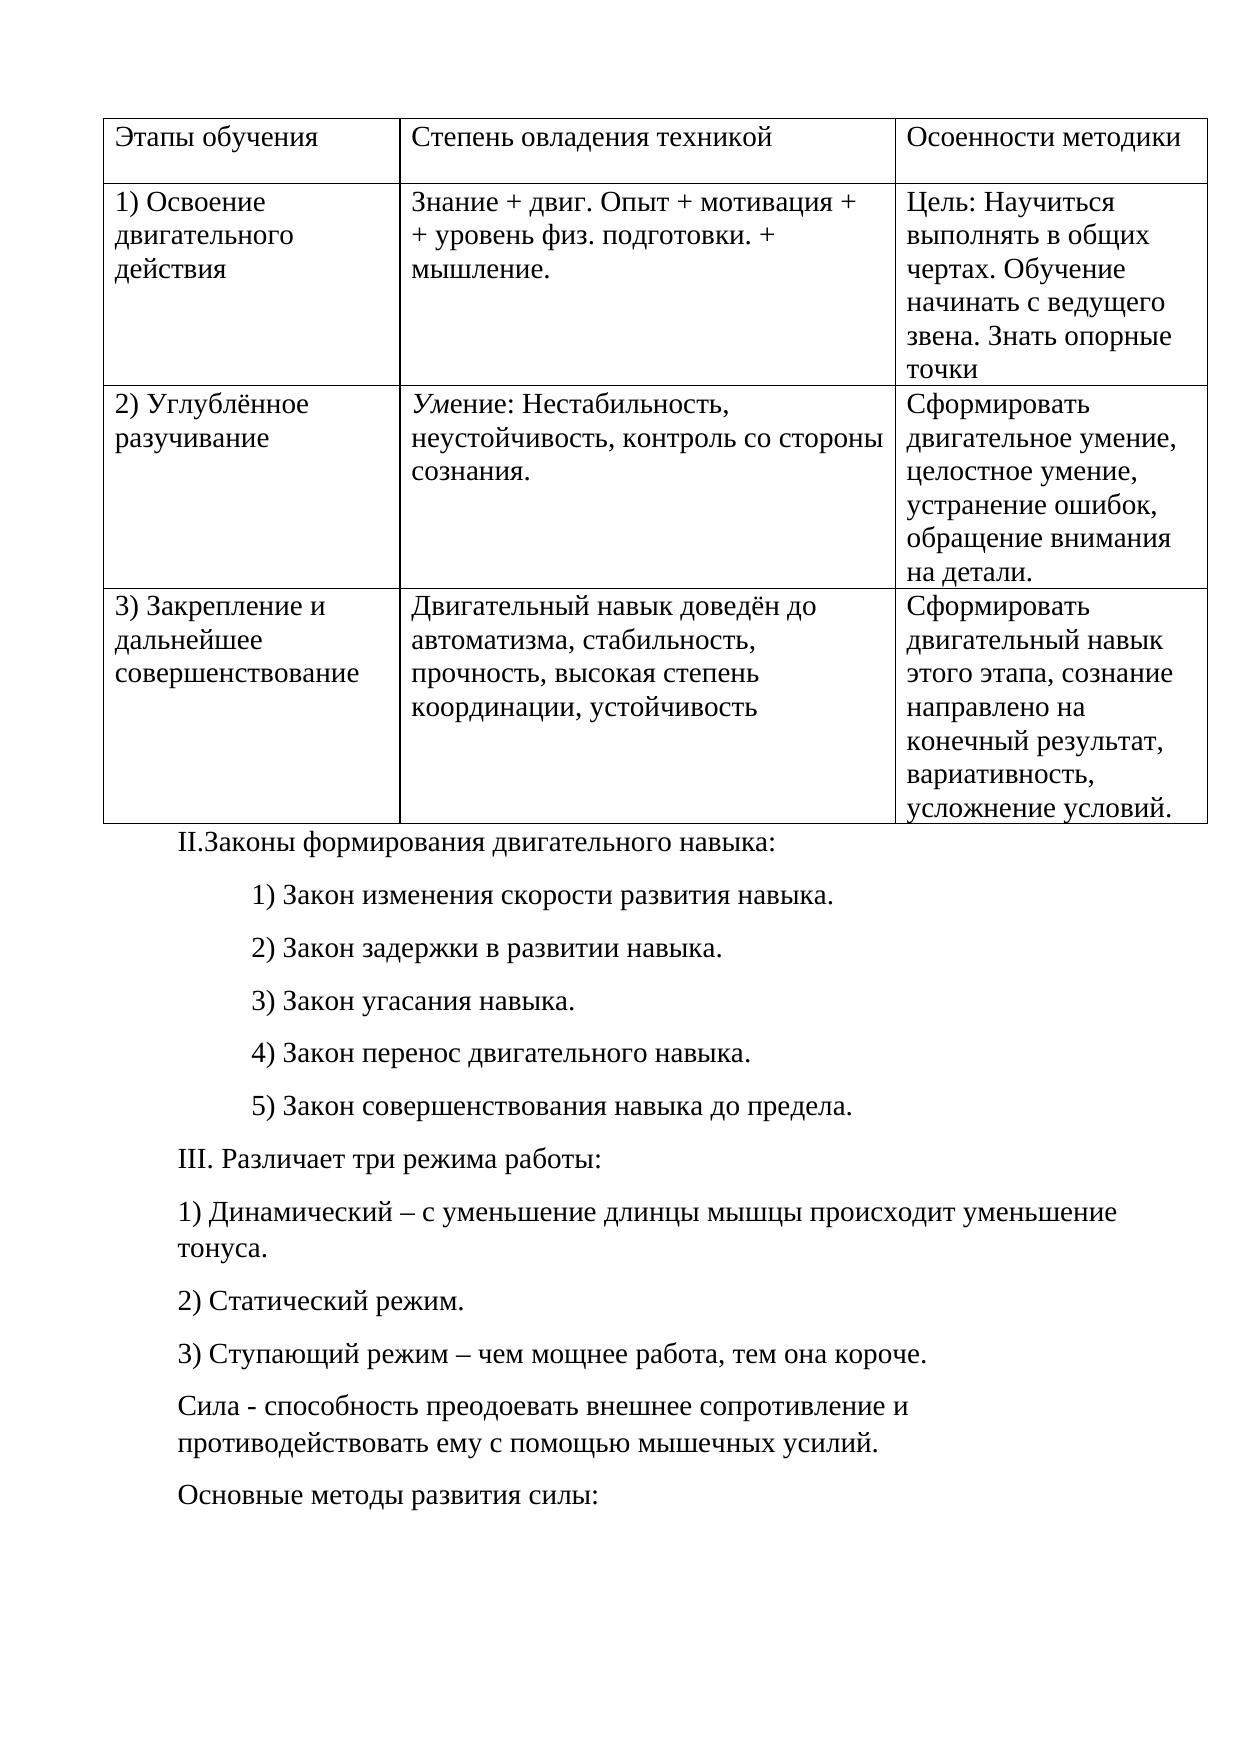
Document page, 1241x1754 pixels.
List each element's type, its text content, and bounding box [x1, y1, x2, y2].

table_header Этапы обучения [104, 119, 399, 183]
table_cell Цель: Научиться выполнять в общих чертах. Обучение начинать с ведущего звена. Знать опорные точки [896, 184, 1207, 385]
text 1) Динамический – с уменьшение длинцы мышцы происходит уменьшение тонуса. [177, 1194, 1152, 1264]
text 2) Закон задержки в развитии навыка. [177, 930, 1152, 963]
text 1) Закон изменения скорости развития навыка. [177, 877, 1152, 911]
text III. Различает три режима работы: [177, 1141, 1152, 1175]
table_cell 1) Освоение двигательного действия [104, 184, 399, 385]
text 5) Закон совершенствования навыка до предела. [177, 1088, 1152, 1122]
text Сила - способность преодоевать внешнее сопротивление и противодействовать ему с помощью мышечных усилий. [177, 1388, 1152, 1458]
text 3) Закон угасания навыка. [177, 983, 1152, 1016]
table_cell Двигательный навык доведён до автоматизма, стабильность, прочность, высокая степень координации, устойчивость [401, 589, 895, 823]
text 4) Закон перенос двигательного навыка. [177, 1036, 1152, 1069]
text 2) Статический режим. [177, 1283, 1152, 1316]
table_header Осоенности методики [896, 119, 1207, 183]
text 3) Ступающий режим – чем мощнее работа, тем она короче. [177, 1336, 1152, 1369]
table_cell Умение: Нестабильность, неустойчивость, контроль со стороны сознания. [401, 386, 895, 587]
table_cell Знание + двиг. Опыт + мотивация + + уровень физ. подготовки. + мышление. [401, 184, 895, 385]
text Основные методы развития силы: [177, 1477, 1152, 1511]
text II.Законы формирования двигательного навыка: [177, 824, 1152, 858]
table_cell 2) Углублённое разучивание [104, 386, 399, 587]
table_header Степень овладения техникой [401, 119, 895, 183]
table_cell 3) Закрепление и дальнейшее совершенствование [104, 589, 399, 823]
table_cell Сформировать двигательное умение, целостное умение, устранение ошибок, обращение внимания на детали. [896, 386, 1207, 587]
table_cell Сформировать двигательный навык этого этапа, сознание направлено на конечный результат, вариативность, усложнение условий. [896, 589, 1207, 823]
